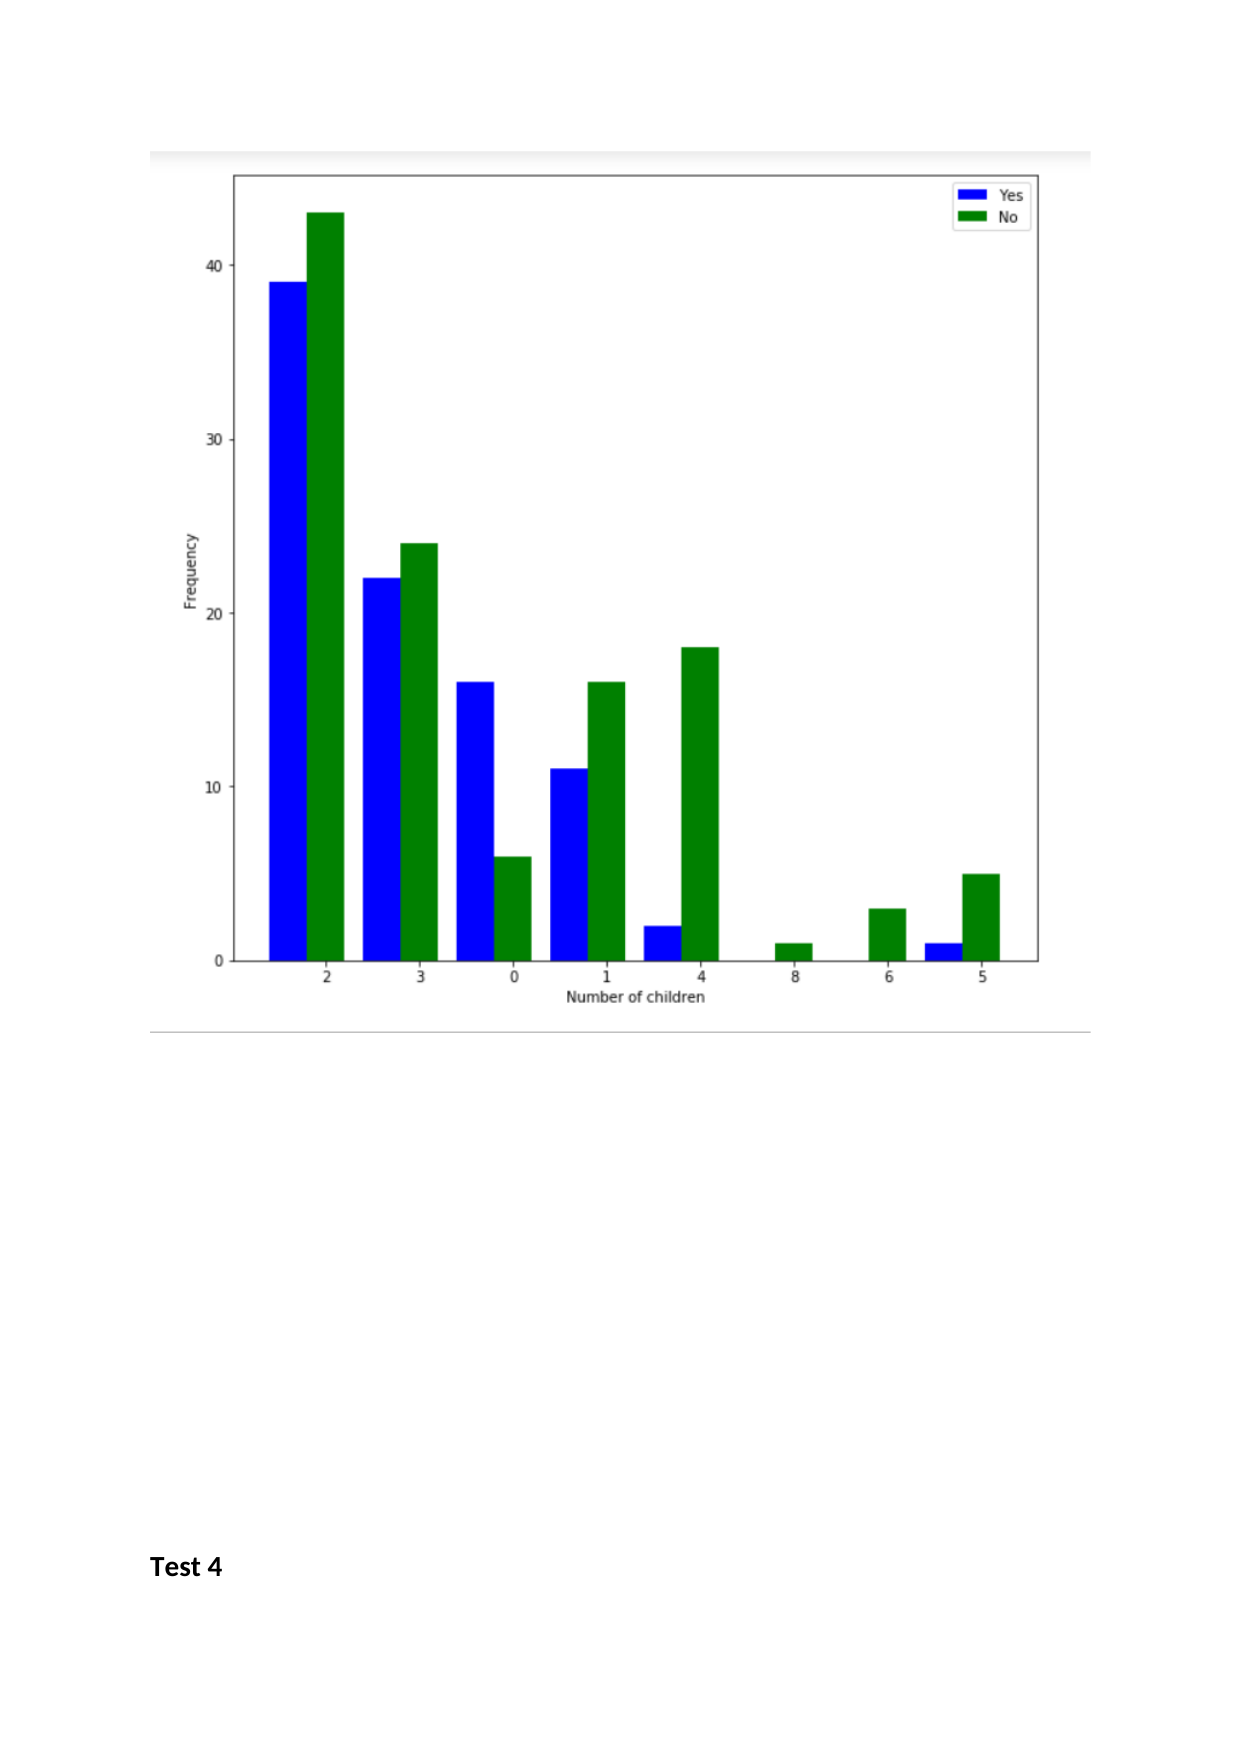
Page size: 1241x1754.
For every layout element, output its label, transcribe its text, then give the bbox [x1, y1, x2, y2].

picture [150, 150, 1091, 1034]
text Test 4 [150, 1548, 1090, 1584]
